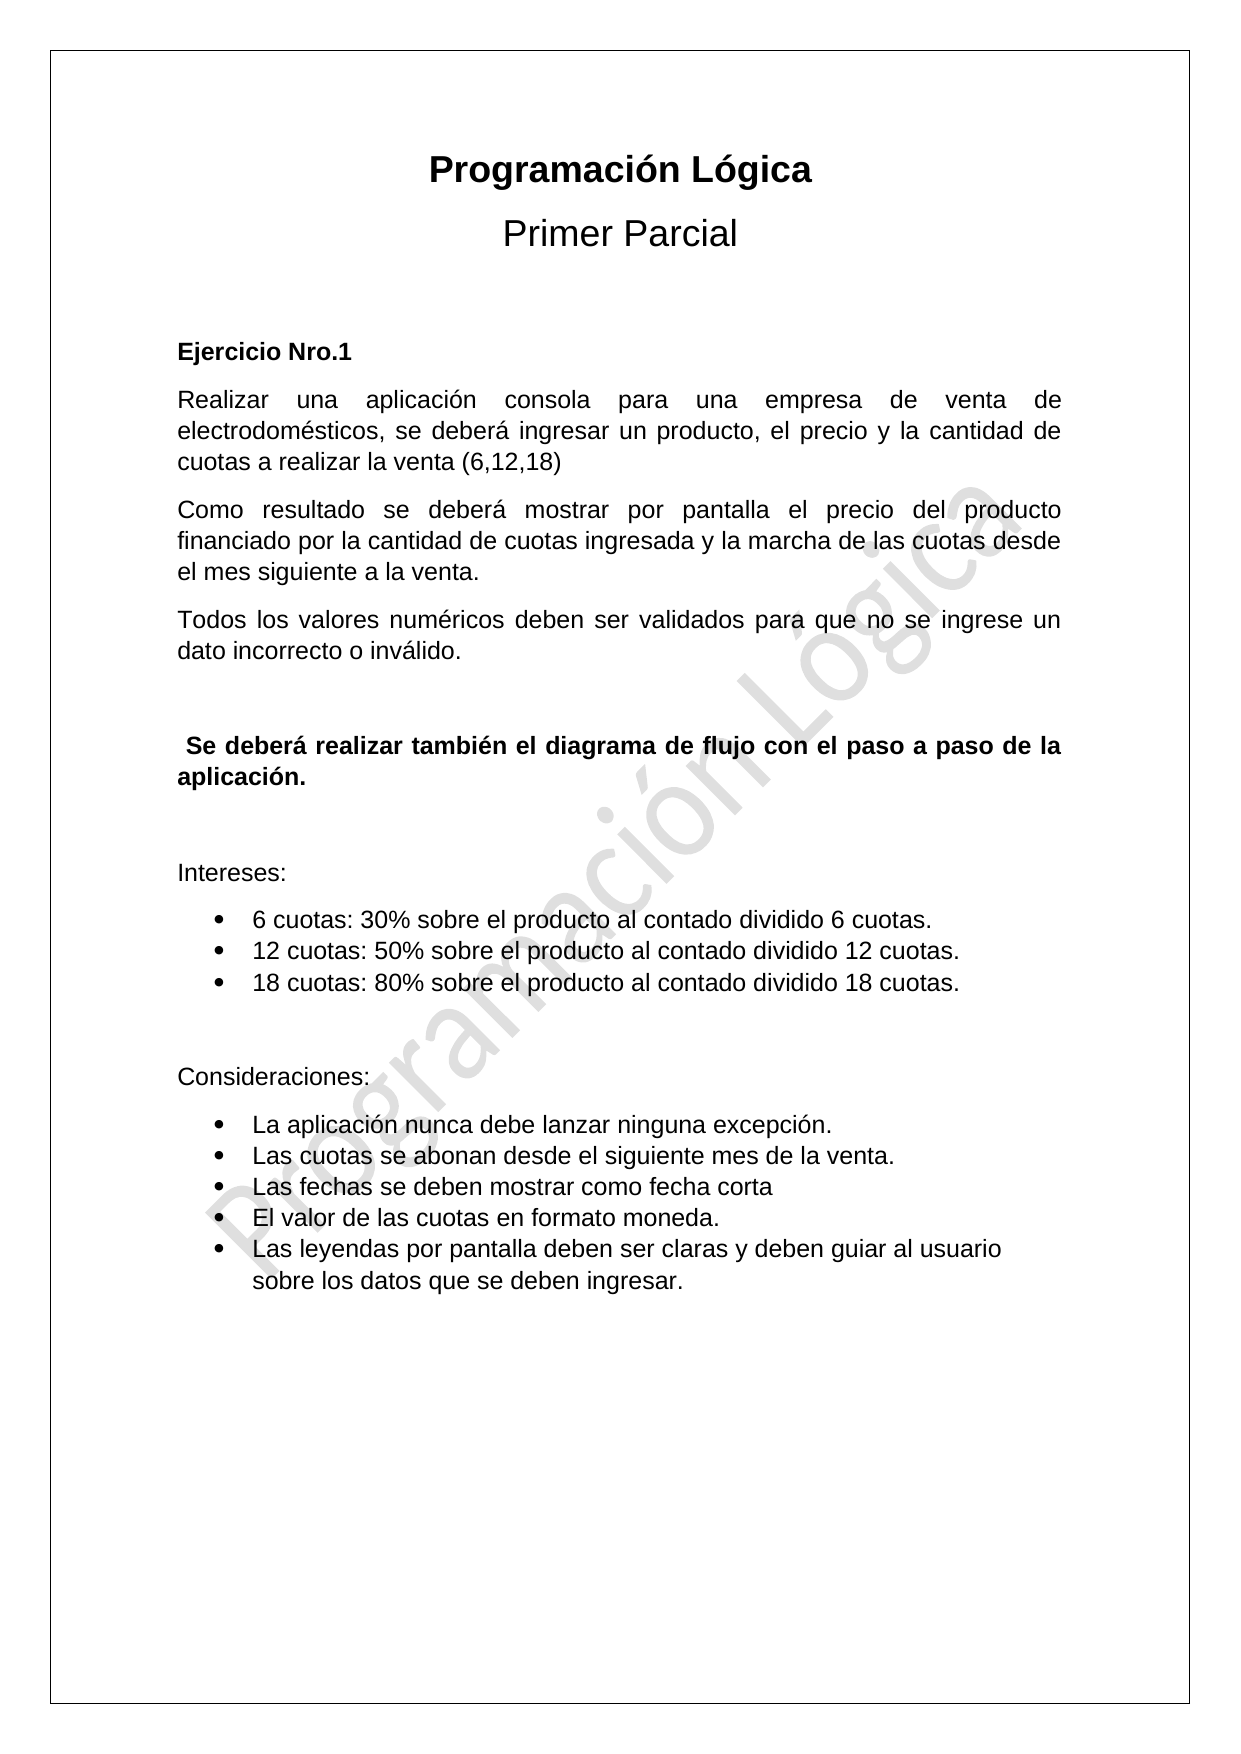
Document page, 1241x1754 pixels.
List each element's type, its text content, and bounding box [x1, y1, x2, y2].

list Las fechas se deben mostrar como fecha corta [214, 1172, 1063, 1201]
text Todos los valores numéricos deben ser validados para que no se ingrese un dato incorrecto o inválido. [177, 604, 1063, 664]
list La aplicación nunca debe lanzar ninguna excepción. [214, 1110, 1063, 1139]
text Programación Lógica [177, 148, 1063, 191]
list El valor de las cuotas en formato moneda. [214, 1203, 1063, 1232]
list 18 cuotas: 80% sobre el producto al contado dividido 18 cuotas. [214, 967, 1063, 996]
text Intereses: [177, 857, 1063, 886]
text Primer Parcial [177, 211, 1063, 254]
list Las leyendas por pantalla deben ser claras y deben guiar al usuario sobre los datos que se deben ingresar. [214, 1234, 1063, 1294]
list 12 cuotas: 50% sobre el producto al contado dividido 12 cuotas. [214, 936, 1063, 965]
list 6 cuotas: 30% sobre el producto al contado dividido 6 cuotas. [214, 905, 1063, 934]
text Como resultado se deberá mostrar por pantalla el precio del producto financiado por la cantidad de cuotas ingresada y la marcha de las cuotas desde el mes siguiente a la venta. [177, 495, 1063, 586]
list Las cuotas se abonan desde el siguiente mes de la venta. [214, 1141, 1063, 1170]
text Consideraciones: [177, 1062, 1063, 1091]
text Ejercicio Nro.1 [177, 337, 1063, 366]
text Realizar una aplicación consola para una empresa de venta de electrodomésticos, se deberá ingresar un producto, el precio y la cantidad de cuotas a realizar la venta (6,12,18) [177, 385, 1063, 476]
text Se deberá realizar también el diagrama de flujo con el paso a paso de la aplicación. [177, 731, 1063, 791]
